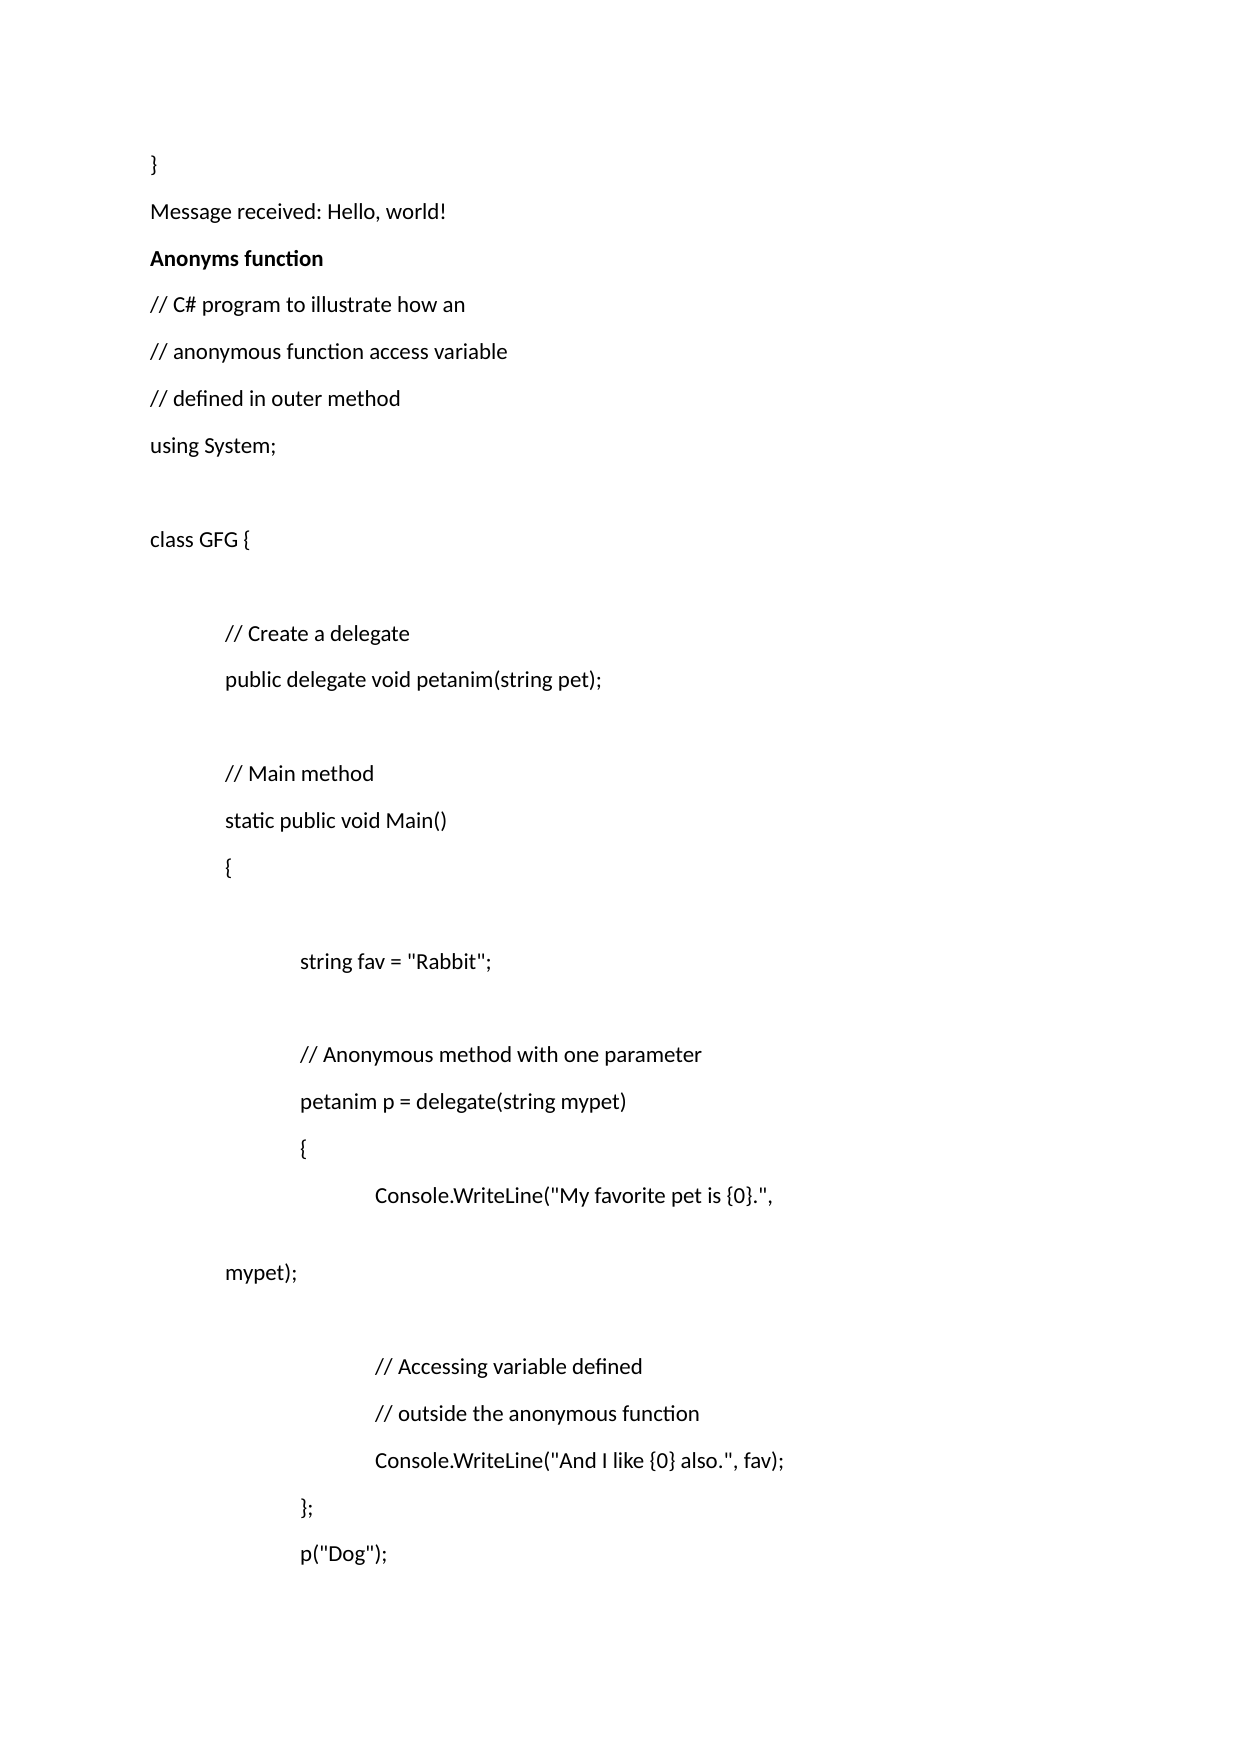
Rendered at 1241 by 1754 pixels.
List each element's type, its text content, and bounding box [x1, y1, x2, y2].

text Console.WriteLine("My favorite pet is {0}.", [150, 1181, 1090, 1209]
text mypet); [150, 1228, 1090, 1286]
text } [150, 150, 1090, 178]
text Anonyms function [150, 244, 1090, 272]
text // anonymous function access variable [150, 337, 1090, 366]
text // Main method [150, 759, 1090, 787]
text public delegate void petanim(string pet); [150, 666, 1090, 694]
text static public void Main() [150, 806, 1090, 834]
text Message received: Hello, world! [150, 197, 1090, 225]
text // C# program to illustrate how an [150, 291, 1090, 319]
text }; [150, 1493, 1090, 1521]
text p("Dog"); [150, 1539, 1090, 1568]
text { [150, 853, 1090, 881]
text // Accessing variable defined [150, 1352, 1090, 1380]
text // outside the anonymous function [150, 1399, 1090, 1427]
text // Anonymous method with one parameter [150, 1041, 1090, 1069]
text // defined in outer method [150, 384, 1090, 412]
text Console.WriteLine("And I like {0} also.", fav); [150, 1446, 1090, 1474]
text { [150, 1134, 1090, 1162]
text using System; [150, 431, 1090, 459]
text // Create a delegate [150, 619, 1090, 647]
text petanim p = delegate(string mypet) [150, 1087, 1090, 1116]
text string fav = "Rabbit"; [150, 947, 1090, 975]
text class GFG { [150, 525, 1090, 553]
